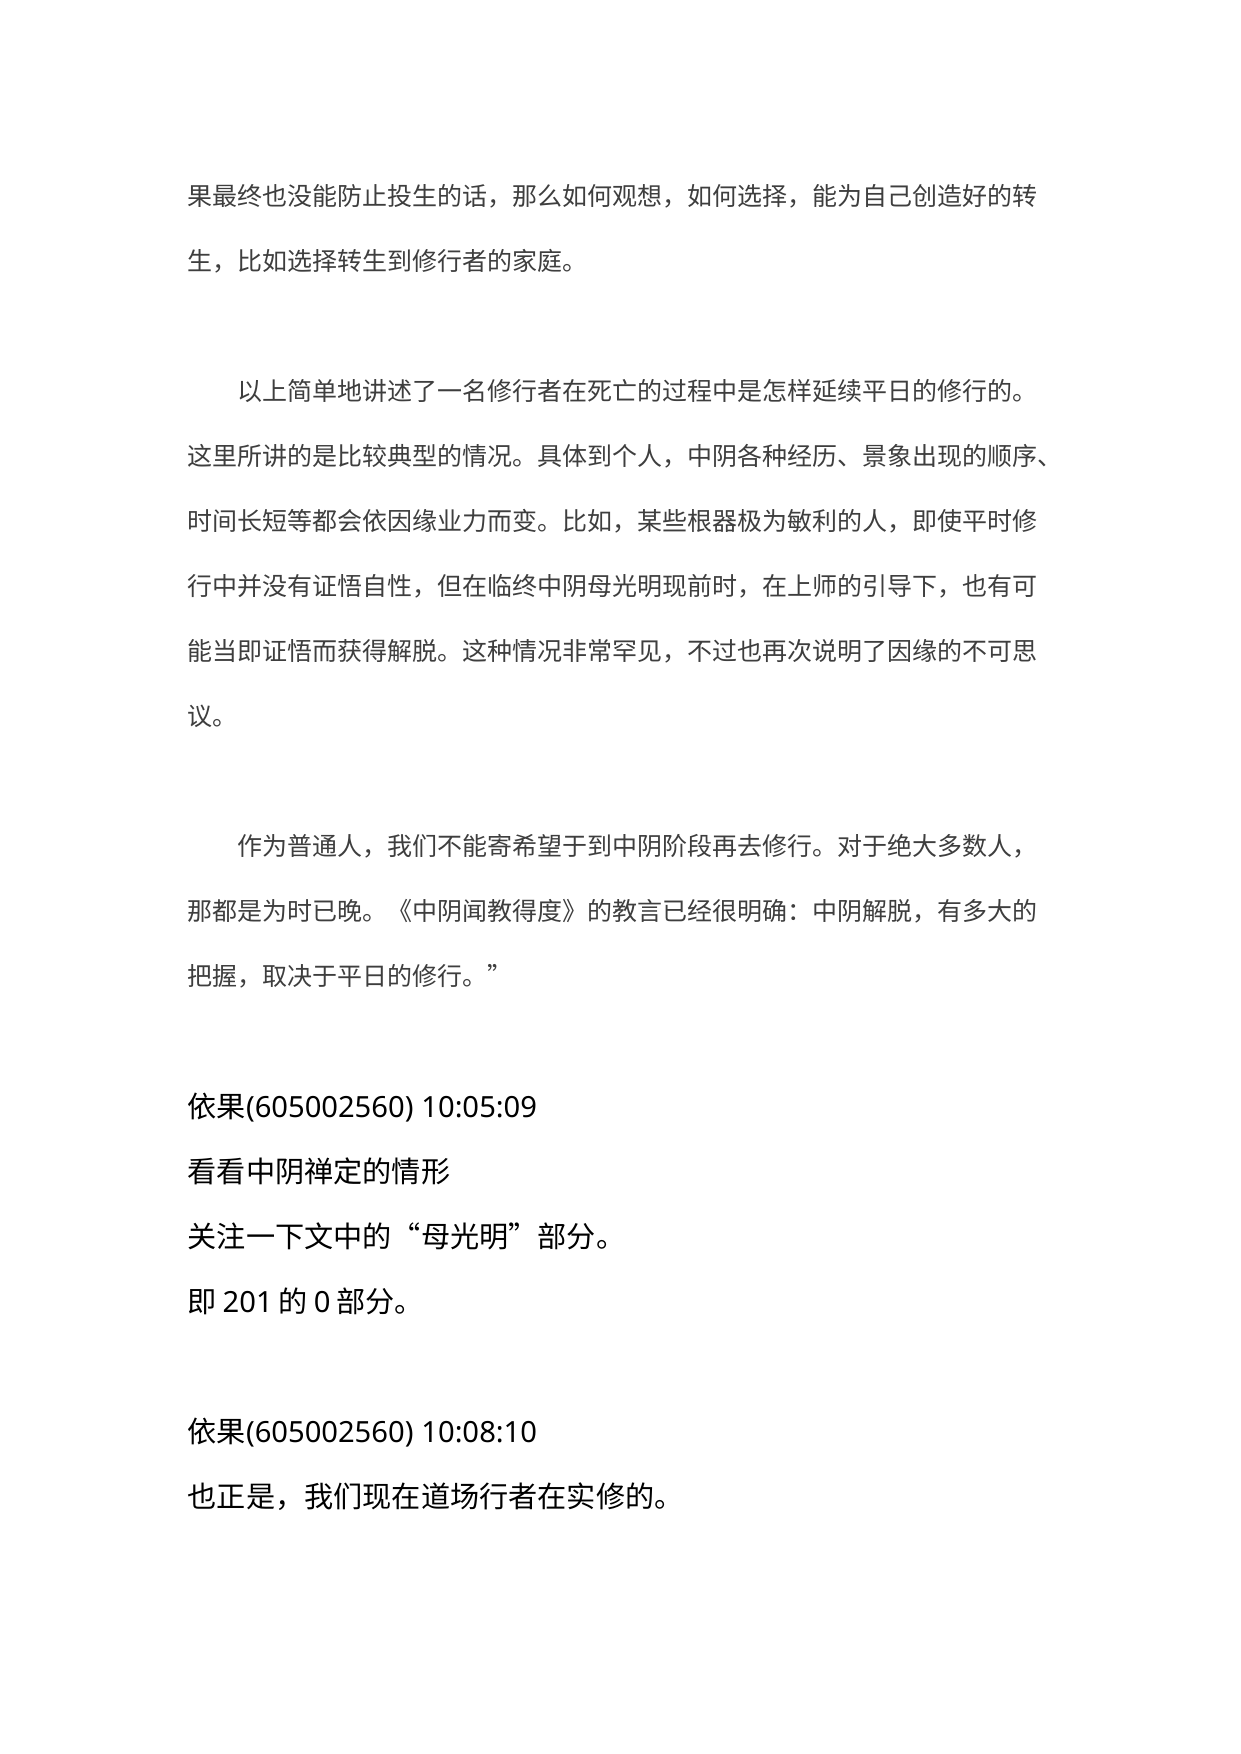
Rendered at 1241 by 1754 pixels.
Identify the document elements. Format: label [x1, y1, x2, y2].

text [187, 162, 1053, 1007]
text [187, 1072, 1053, 1527]
